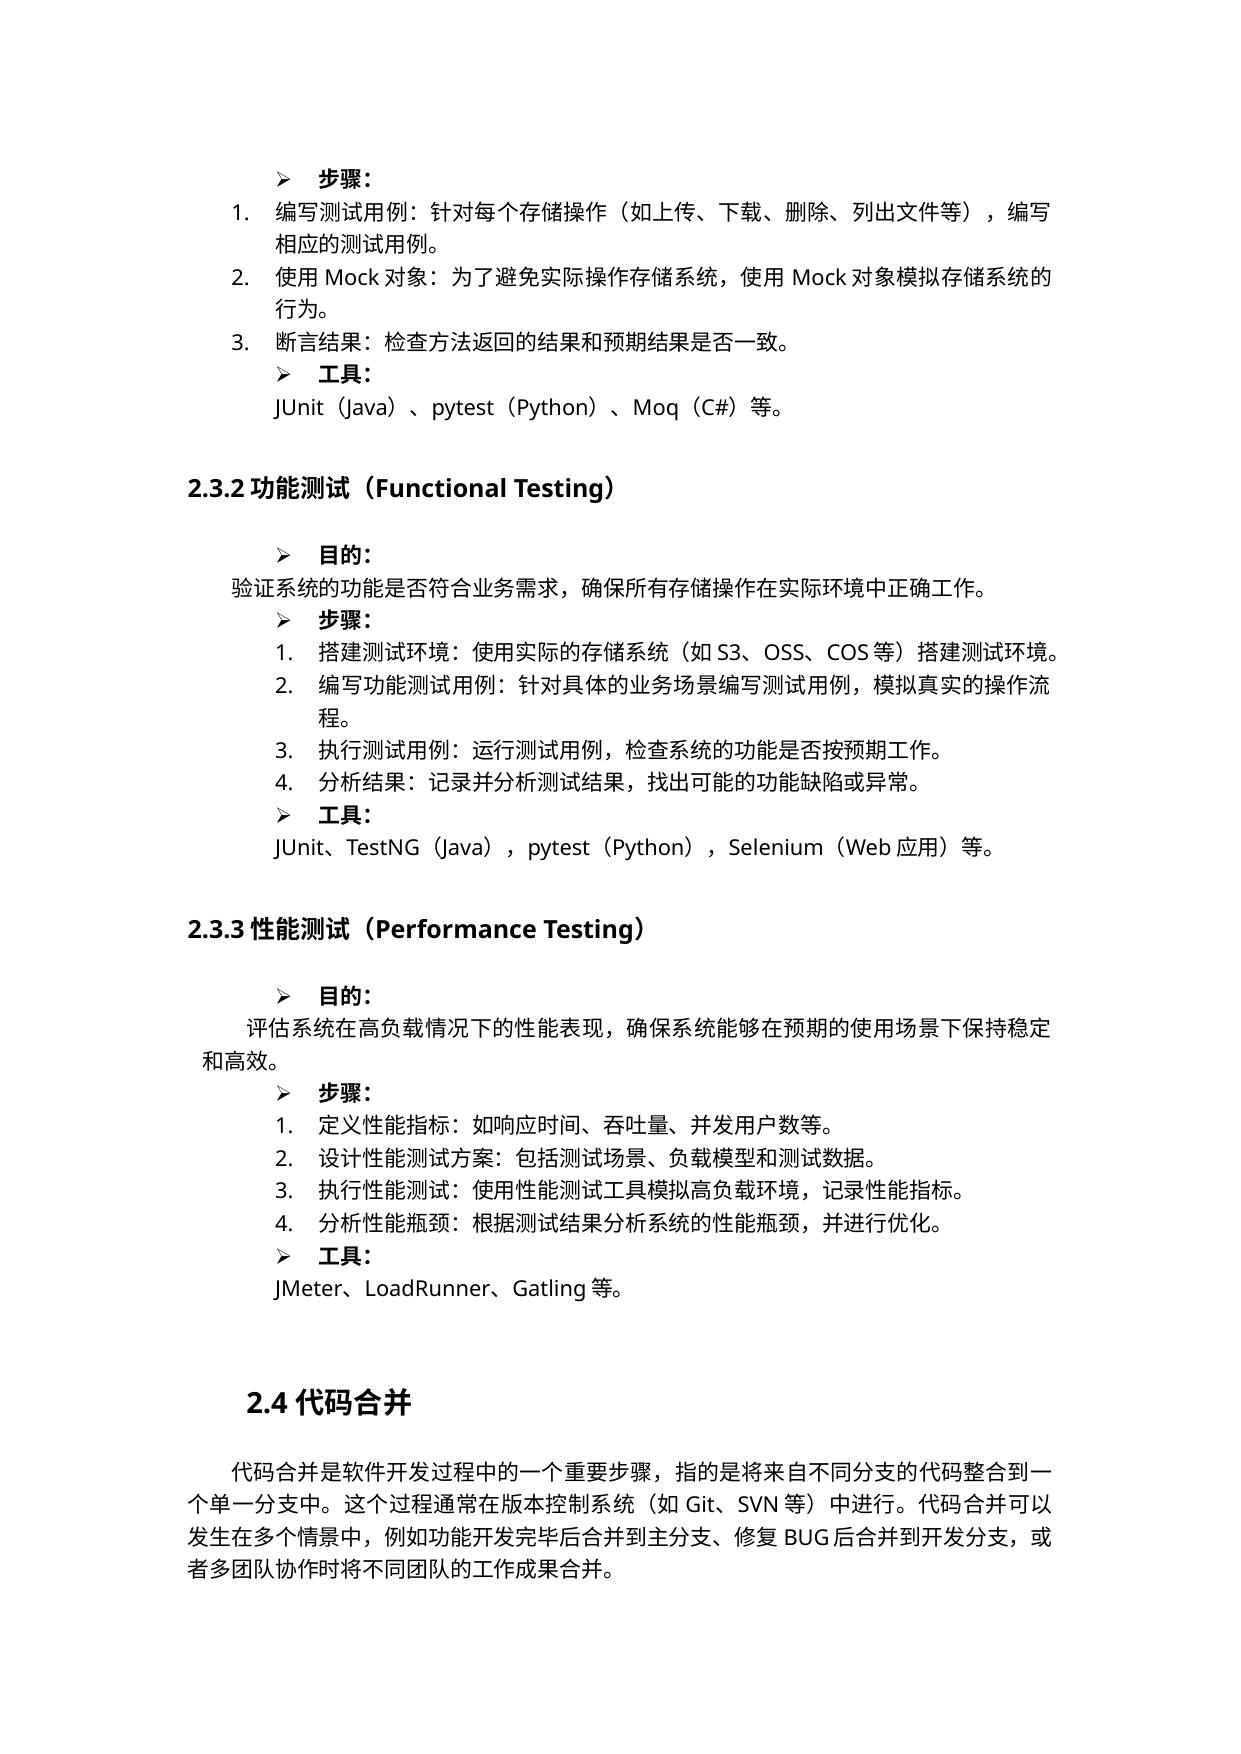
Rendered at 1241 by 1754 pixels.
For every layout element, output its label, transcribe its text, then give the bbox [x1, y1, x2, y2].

list 断言结果：检查方法返回的结果和预期结果是否一致。 [231, 324, 1053, 357]
text JMeter、LoadRunner、Gatling等。 [231, 1271, 1053, 1303]
list 分析结果：记录并分析测试结果，找出可能的功能缺陷或异常。 [275, 765, 1053, 798]
list 分析性能瓶颈：根据测试结果分析系统的性能瓶颈，并进行优化。 [275, 1206, 1053, 1238]
text 步骤： [275, 162, 1053, 194]
text 工具： [275, 1238, 1053, 1271]
subtitle 2.3.3性能测试（Performance Testing） [187, 895, 1053, 960]
list 使用Mock对象：为了避免实际操作存储系统，使用Mock对象模拟存储系统的行为。 [231, 259, 1053, 324]
text 步骤： [275, 603, 1053, 635]
list 编写测试用例：针对每个存储操作（如上传、下载、删除、列出文件等），编写相应的测试用例。 [231, 194, 1053, 259]
list 编写功能测试用例：针对具体的业务场景编写测试用例，模拟真实的操作流程。 [275, 668, 1053, 733]
list 执行测试用例：运行测试用例，检查系统的功能是否按预期工作。 [275, 733, 1053, 765]
list 执行性能测试：使用性能测试工具模拟高负载环境，记录性能指标。 [275, 1173, 1053, 1206]
text 目的： [275, 978, 1053, 1011]
text 步骤： [275, 1076, 1053, 1108]
text 工具： [275, 798, 1053, 830]
text 工具： [275, 357, 1053, 389]
text 评估系统在高负载情况下的性能表现，确保系统能够在预期的使用场景下保持稳定和高效。 [202, 1011, 1053, 1076]
list 搭建测试环境：使用实际的存储系统（如S3、OSS、COS等）搭建测试环境。 [275, 635, 1053, 668]
text 验证系统的功能是否符合业务需求，确保所有存储操作在实际环境中正确工作。 [187, 570, 1053, 603]
text 代码合并是软件开发过程中的一个重要步骤，指的是将来自不同分支的代码整合到一个单一分支中。这个过程通常在版本控制系统（如Git、SVN等）中进行。代码合并可以发生在多个情景中，例如功能开发完毕后合并到主分支、修复BUG后合并到开发分支，或者多团队协作时将不同团队的工作成果合并。 [187, 1454, 1053, 1584]
text 目的： [275, 538, 1053, 570]
subtitle 2.4 代码合并 [187, 1368, 1053, 1433]
subtitle 2.3.2功能测试（Functional Testing） [187, 454, 1053, 519]
list 设计性能测试方案：包括测试场景、负载模型和测试数据。 [275, 1141, 1053, 1173]
list 定义性能指标：如响应时间、吞吐量、并发用户数等。 [275, 1108, 1053, 1141]
text JUnit（Java）、pytest（Python）、Moq（C#）等。 [231, 389, 1053, 422]
text JUnit、TestNG（Java），pytest（Python），Selenium（Web应用）等。 [231, 830, 1053, 863]
